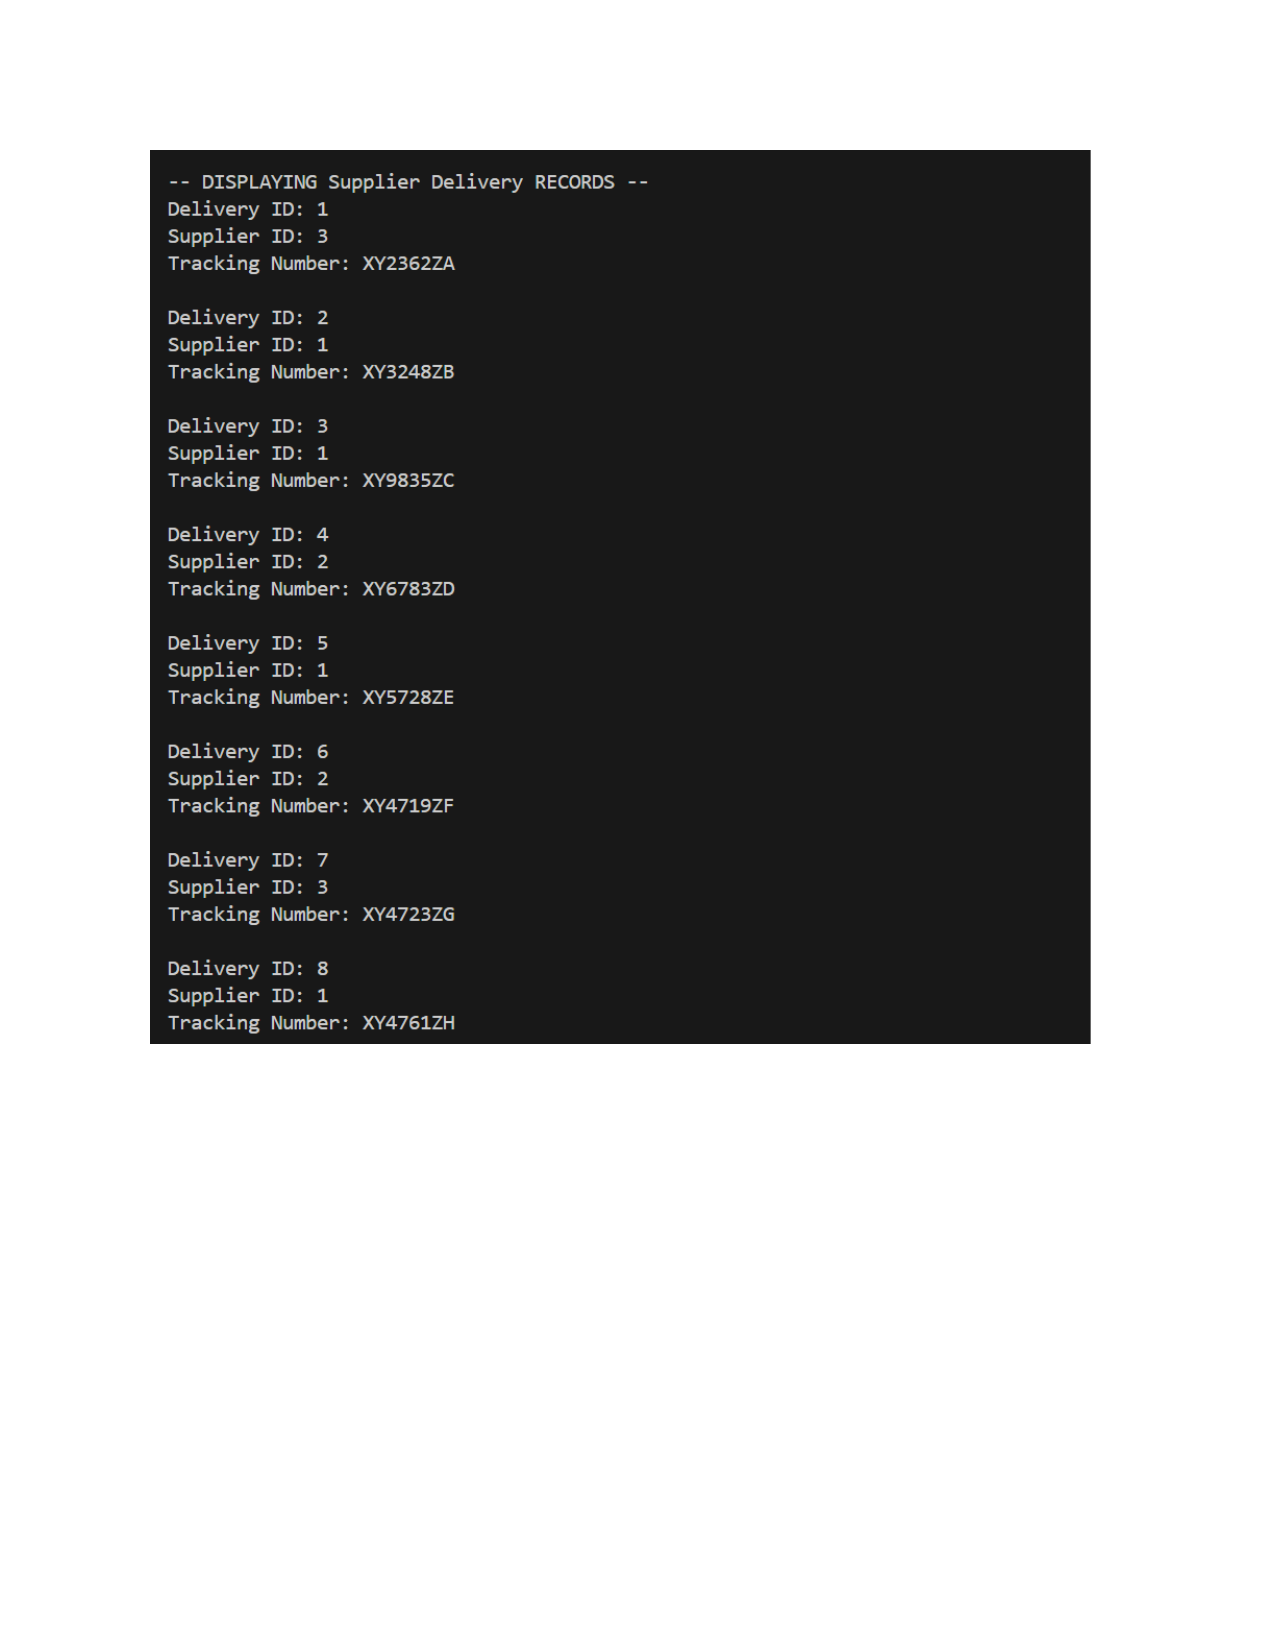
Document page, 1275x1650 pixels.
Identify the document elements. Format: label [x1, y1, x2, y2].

picture [150, 150, 1091, 1044]
